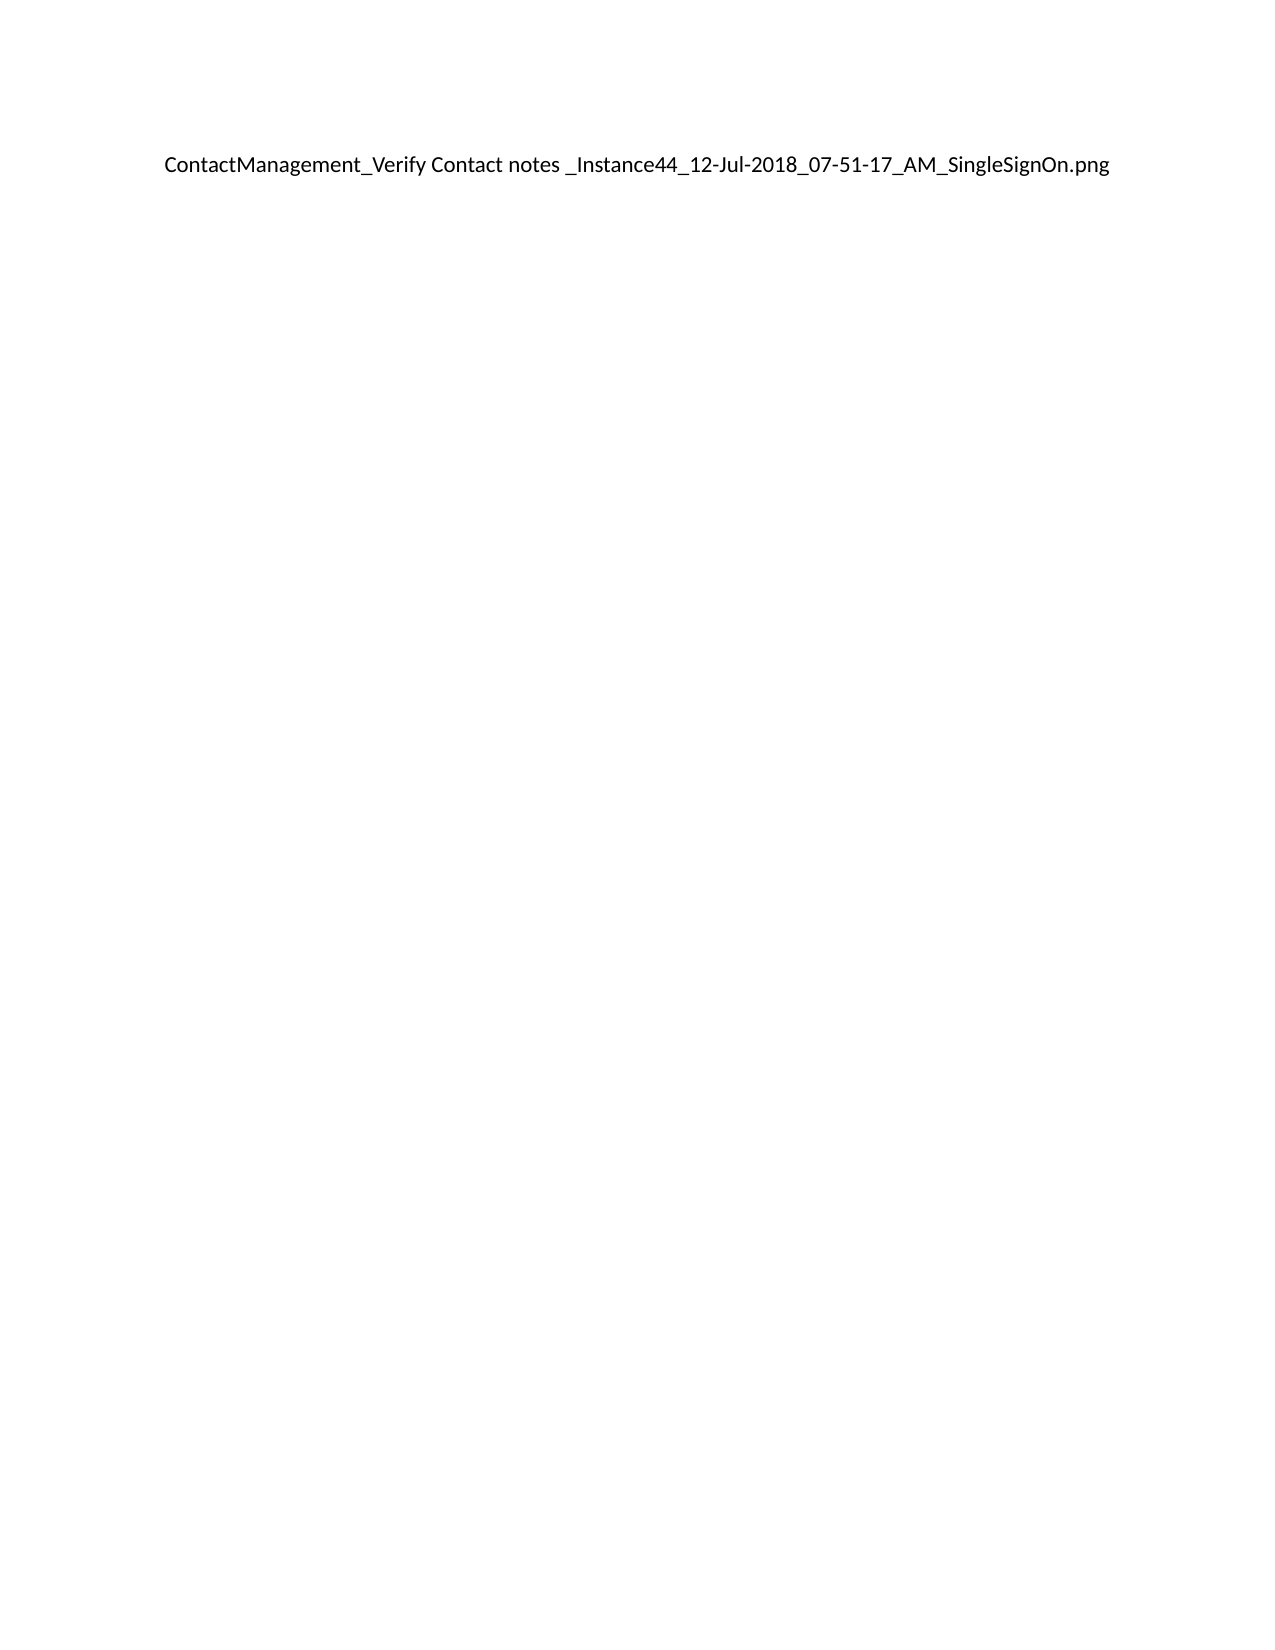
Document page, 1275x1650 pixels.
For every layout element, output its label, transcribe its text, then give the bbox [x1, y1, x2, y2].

text ContactManagement_Verify Contact notes _Instance44_12-Jul-2018_07-51-17_AM_SingleSignOn.png [150, 150, 1125, 218]
